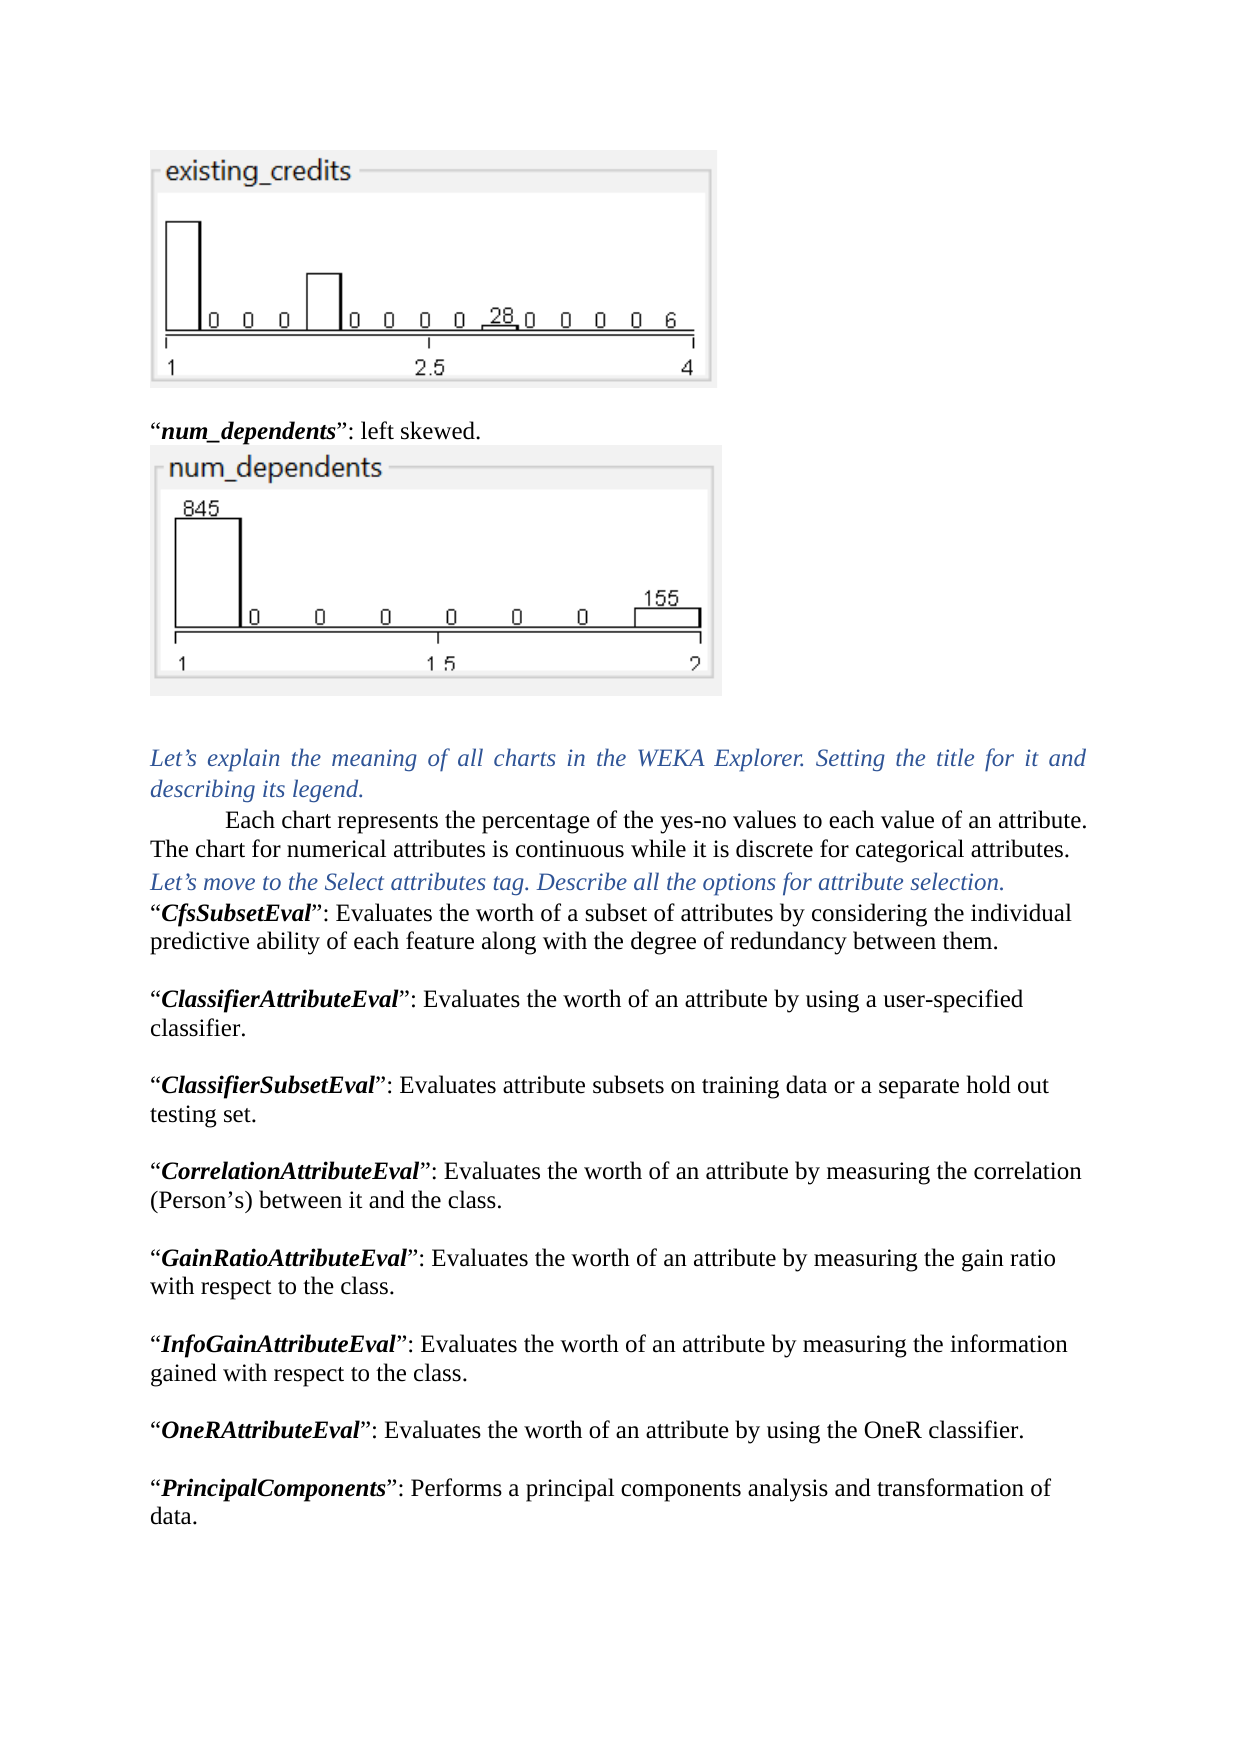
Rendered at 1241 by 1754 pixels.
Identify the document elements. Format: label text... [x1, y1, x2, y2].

text “ClassifierAttributeEval”: Evaluates the worth of an attribute by using a user-specified classifier. [150, 984, 1090, 1041]
text “ClassifierSubsetEval”: Evaluates attribute subsets on training data or a separate hold out testing set. [150, 1070, 1090, 1128]
text “GainRatioAttributeEval”: Evaluates the worth of an attribute by measuring the gain ratio with respect to the class. [150, 1243, 1090, 1300]
subtitle Let’s move to the Select attributes tag. Describe all the options for attribute selection. [112, 867, 1090, 895]
subtitle Let’s explain the meaning of all charts in the WEKA Explorer. Setting the title for it and describing its legend. [112, 743, 1090, 803]
text “num_dependents”: left skewed. [150, 416, 1090, 445]
text “PrincipalComponents”: Performs a principal components analysis and transformation of data. [150, 1473, 1090, 1530]
picture [150, 445, 722, 696]
picture [150, 150, 718, 388]
text “InfoGainAttributeEval”: Evaluates the worth of an attribute by measuring the information gained with respect to the class. [150, 1329, 1090, 1386]
text Each chart represents the percentage of the yes-no values to each value of an attribute. The chart for numerical attributes is continuous while it is discrete for categorical attributes. [150, 805, 1090, 862]
text “CfsSubsetEval”: Evaluates the worth of a subset of attributes by considering the individual predictive ability of each feature along with the degree of redundancy between them. [150, 898, 1090, 955]
text “CorrelationAttributeEval”: Evaluates the worth of an attribute by measuring the correlation (Person’s) between it and the class. [150, 1156, 1090, 1214]
text “OneRAttributeEval”: Evaluates the worth of an attribute by using the OneR classifier. [150, 1415, 1090, 1444]
